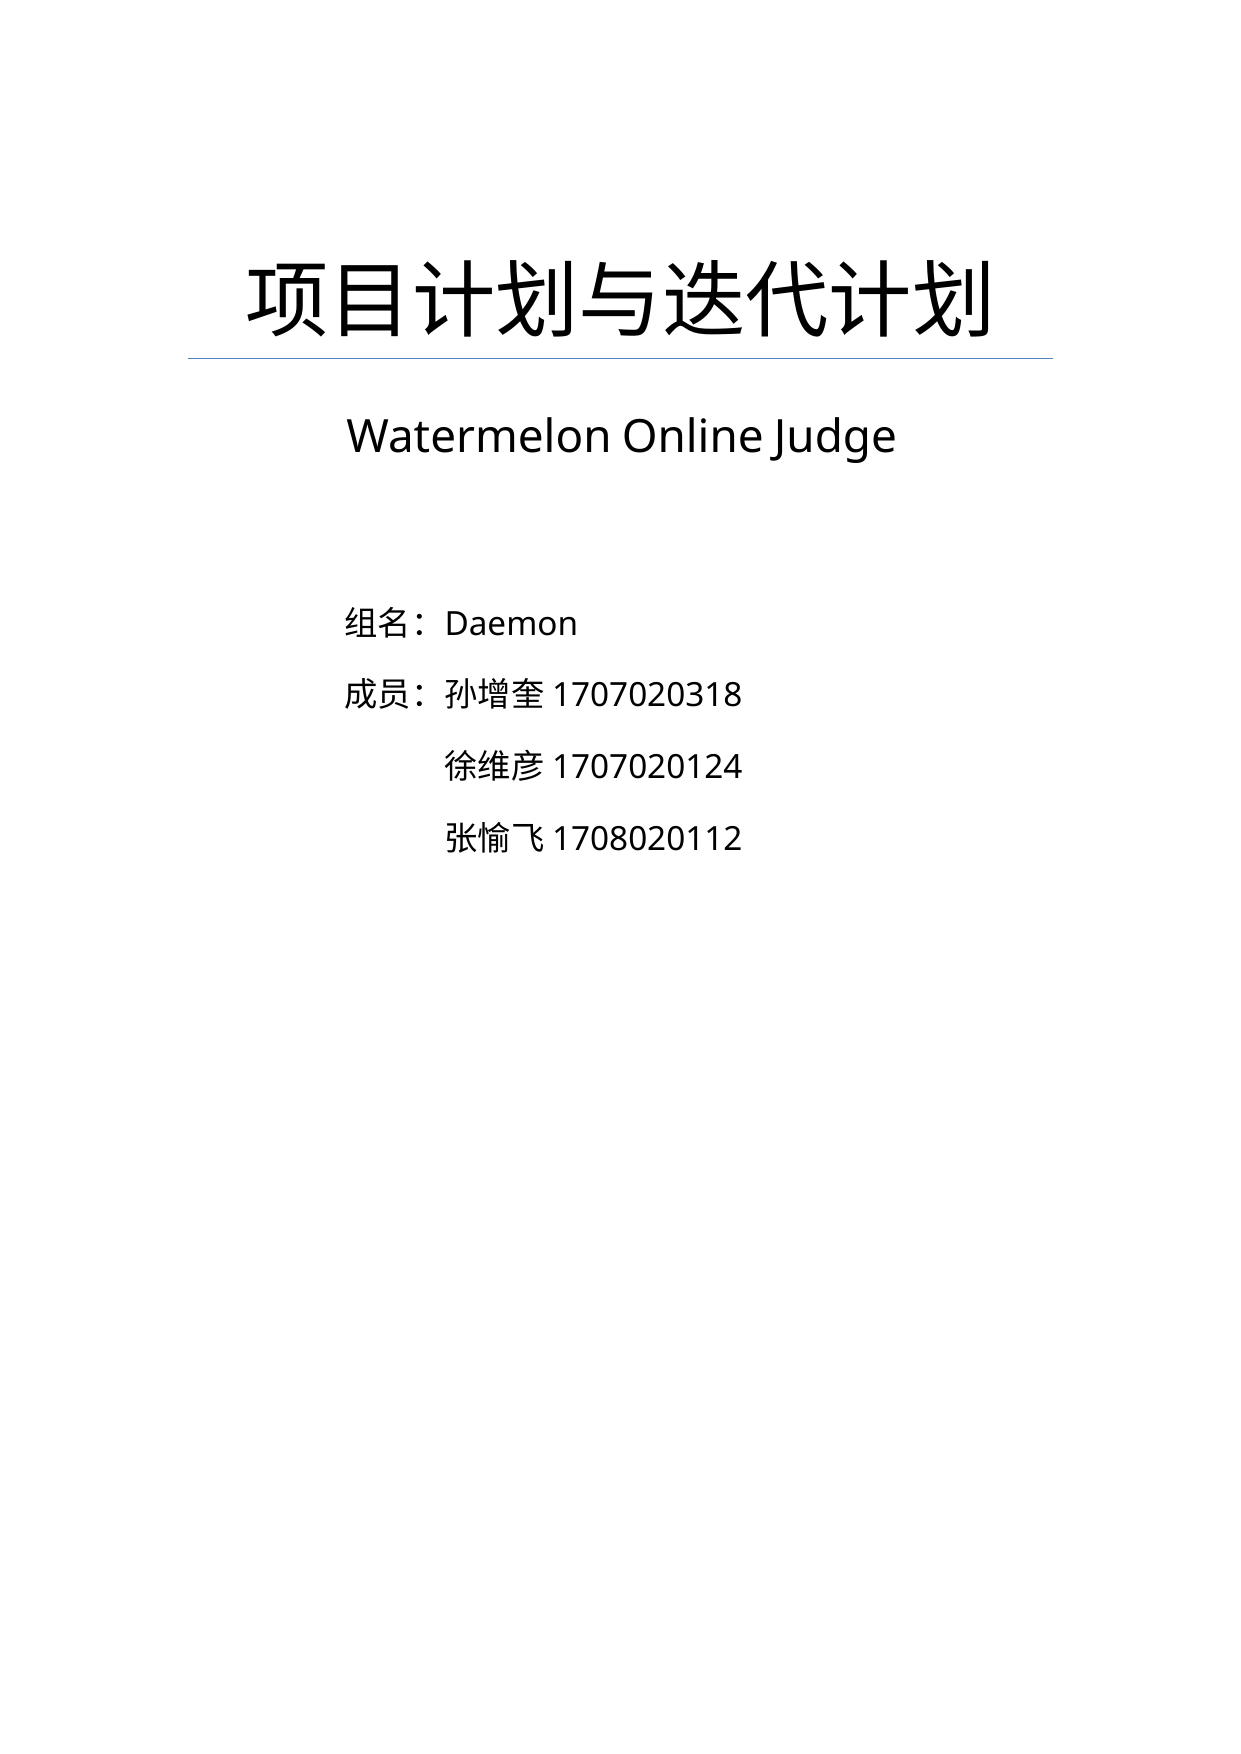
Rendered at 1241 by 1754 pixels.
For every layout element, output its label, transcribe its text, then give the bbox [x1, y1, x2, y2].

text 项目计划与迭代计划 [187, 229, 1053, 358]
text 组名：Daemon [294, 588, 1028, 653]
text 张愉飞 1708020112 [344, 804, 1018, 869]
text Watermelon Online Judge [346, 402, 1053, 467]
text 成员：孙增奎 1707020318 [344, 659, 1018, 724]
text 徐维彦 1707020124 [344, 732, 1018, 797]
